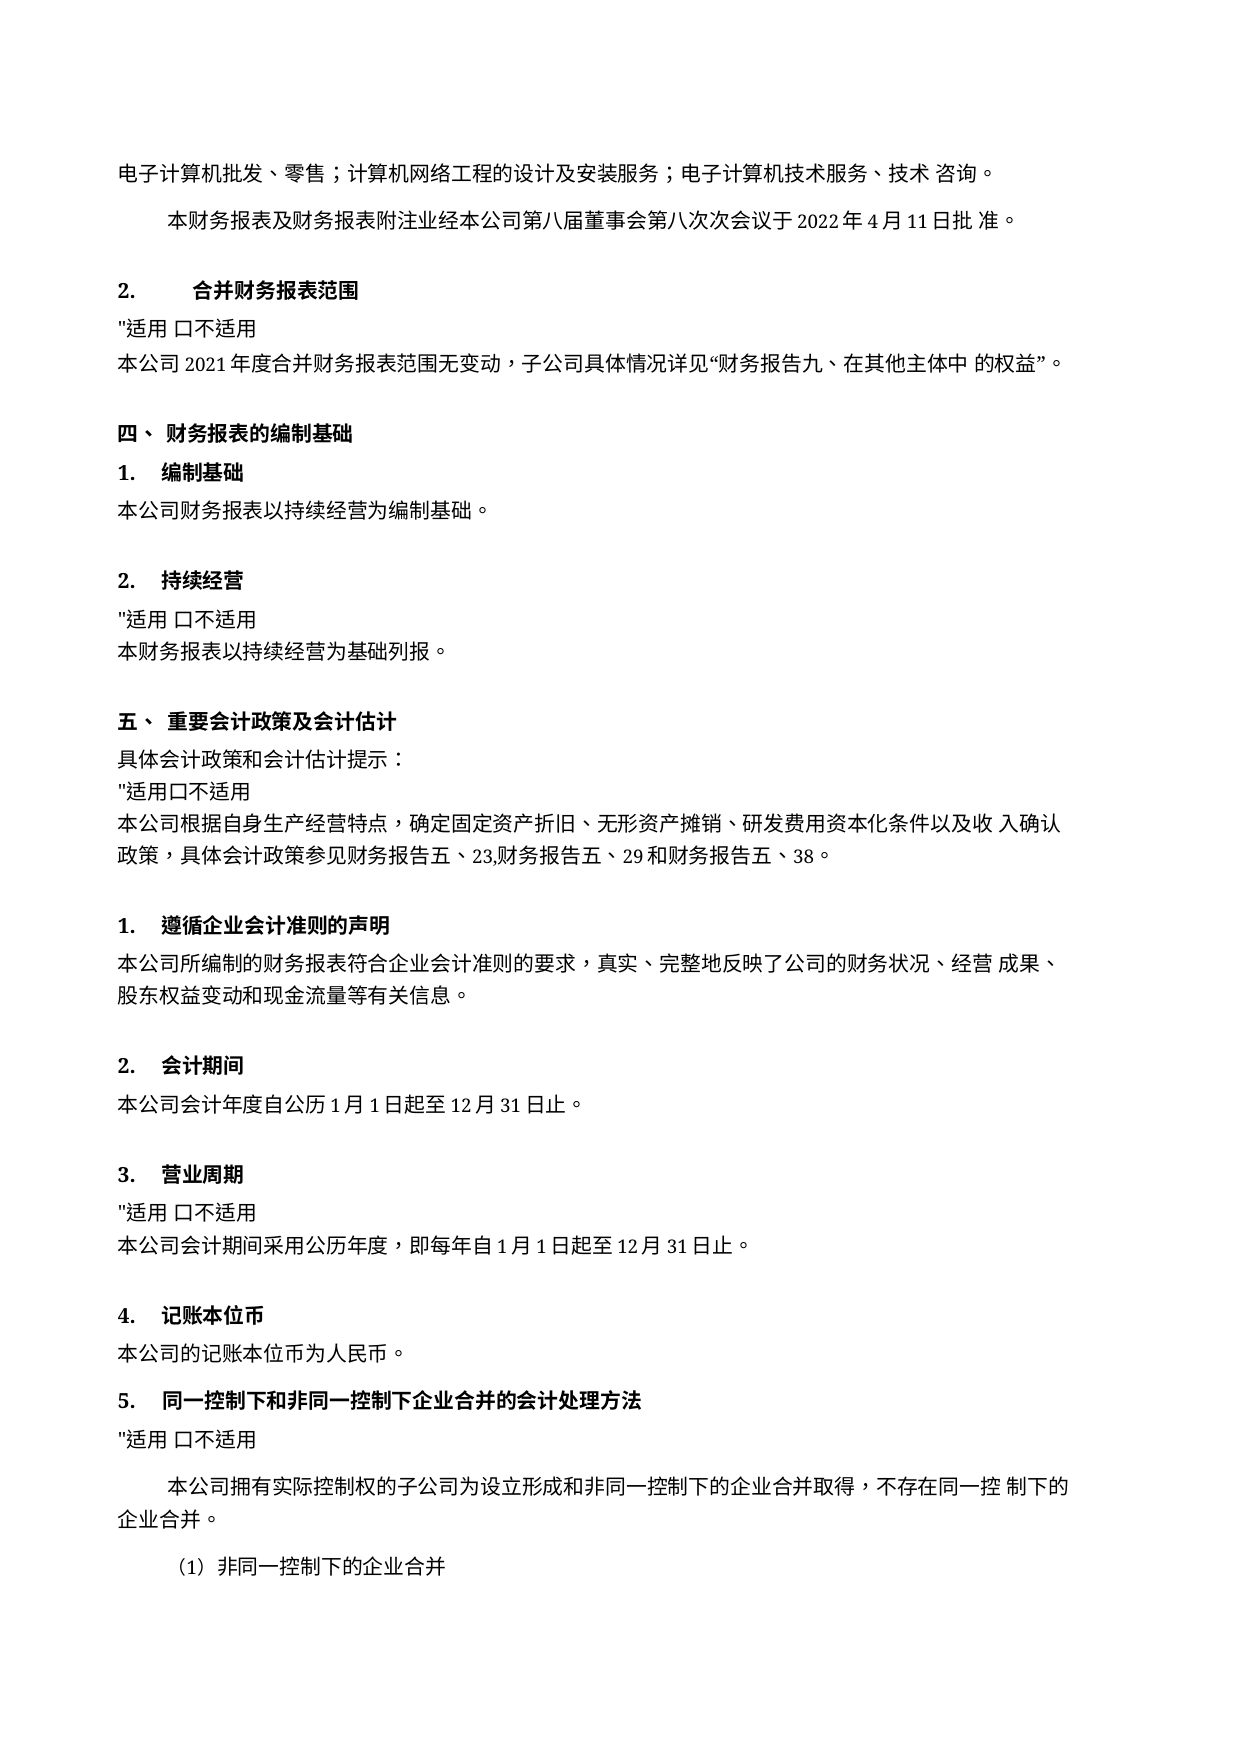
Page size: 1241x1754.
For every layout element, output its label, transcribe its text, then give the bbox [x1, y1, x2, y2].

text 本财务报表及财务报表附注业经本公司第八届董事会第八次次会议于2022年4月11日批 准。 [118, 203, 1069, 235]
subtitle 五、 重要会计政策及会计估计 [118, 703, 1069, 736]
subtitle 遵循企业会计准则的声明 [118, 908, 1069, 940]
text 具体会计政策和会计估计提示： [118, 742, 1069, 774]
subtitle 持续经营 [118, 563, 1069, 595]
text "适用 口不适用 [118, 601, 1069, 634]
subtitle 会计期间 [118, 1048, 1069, 1080]
text "适用 口不适用 [118, 1195, 1069, 1227]
text 本财务报表以持续经营为基础列报。 [118, 634, 1069, 666]
subtitle 同一控制下和非同一控制下企业合并的会计处理方法 [118, 1383, 1069, 1415]
subtitle 记账本位币 [118, 1297, 1069, 1329]
text "适用 口不适用 [118, 1422, 1069, 1454]
text 本公司财务报表以持续经营为编制基础。 [118, 493, 1069, 525]
text 本公司根据自身生产经营特点，确定固定资产折旧、无形资产摊销、研发费用资本化条件以及收 入确认政策，具体会计政策参见财务报告五、23,财务报告五、29和财务报告五、38。 [118, 806, 1069, 870]
subtitle 营业周期 [118, 1156, 1069, 1189]
text 本公司会计期间采用公历年度，即每年自1月1日起至12月31日止。 [118, 1227, 1069, 1260]
text 本公司拥有实际控制权的子公司为设立形成和非同一控制下的企业合并取得，不存在同一控 制下的企业合并。 [118, 1469, 1069, 1534]
text "适用 口不适用 [118, 311, 1069, 343]
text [118, 156, 1069, 188]
text 本公司的记账本位币为人民币。 [118, 1336, 1069, 1368]
subtitle 编制基础 [118, 454, 1069, 486]
subtitle 合并财务报表范围 [118, 272, 1069, 305]
text 本公司2021年度合并财务报表范围无变动，子公司具体情况详见“财务报告九、在其他主体中 的权益”。 [118, 343, 1069, 378]
text "适用口不适用 [118, 774, 1069, 806]
subtitle 四、 财务报表的编制基础 [118, 415, 1069, 448]
text （1） 非同一控制下的企业合并 [118, 1548, 1069, 1581]
text 本公司会计年度自公历1月1日起至12月31日止。 [118, 1086, 1069, 1119]
text 本公司所编制的财务报表符合企业会计准则的要求，真实、完整地反映了公司的财务状况、经营 成果、股东权益变动和现金流量等有关信息。 [118, 946, 1069, 1010]
